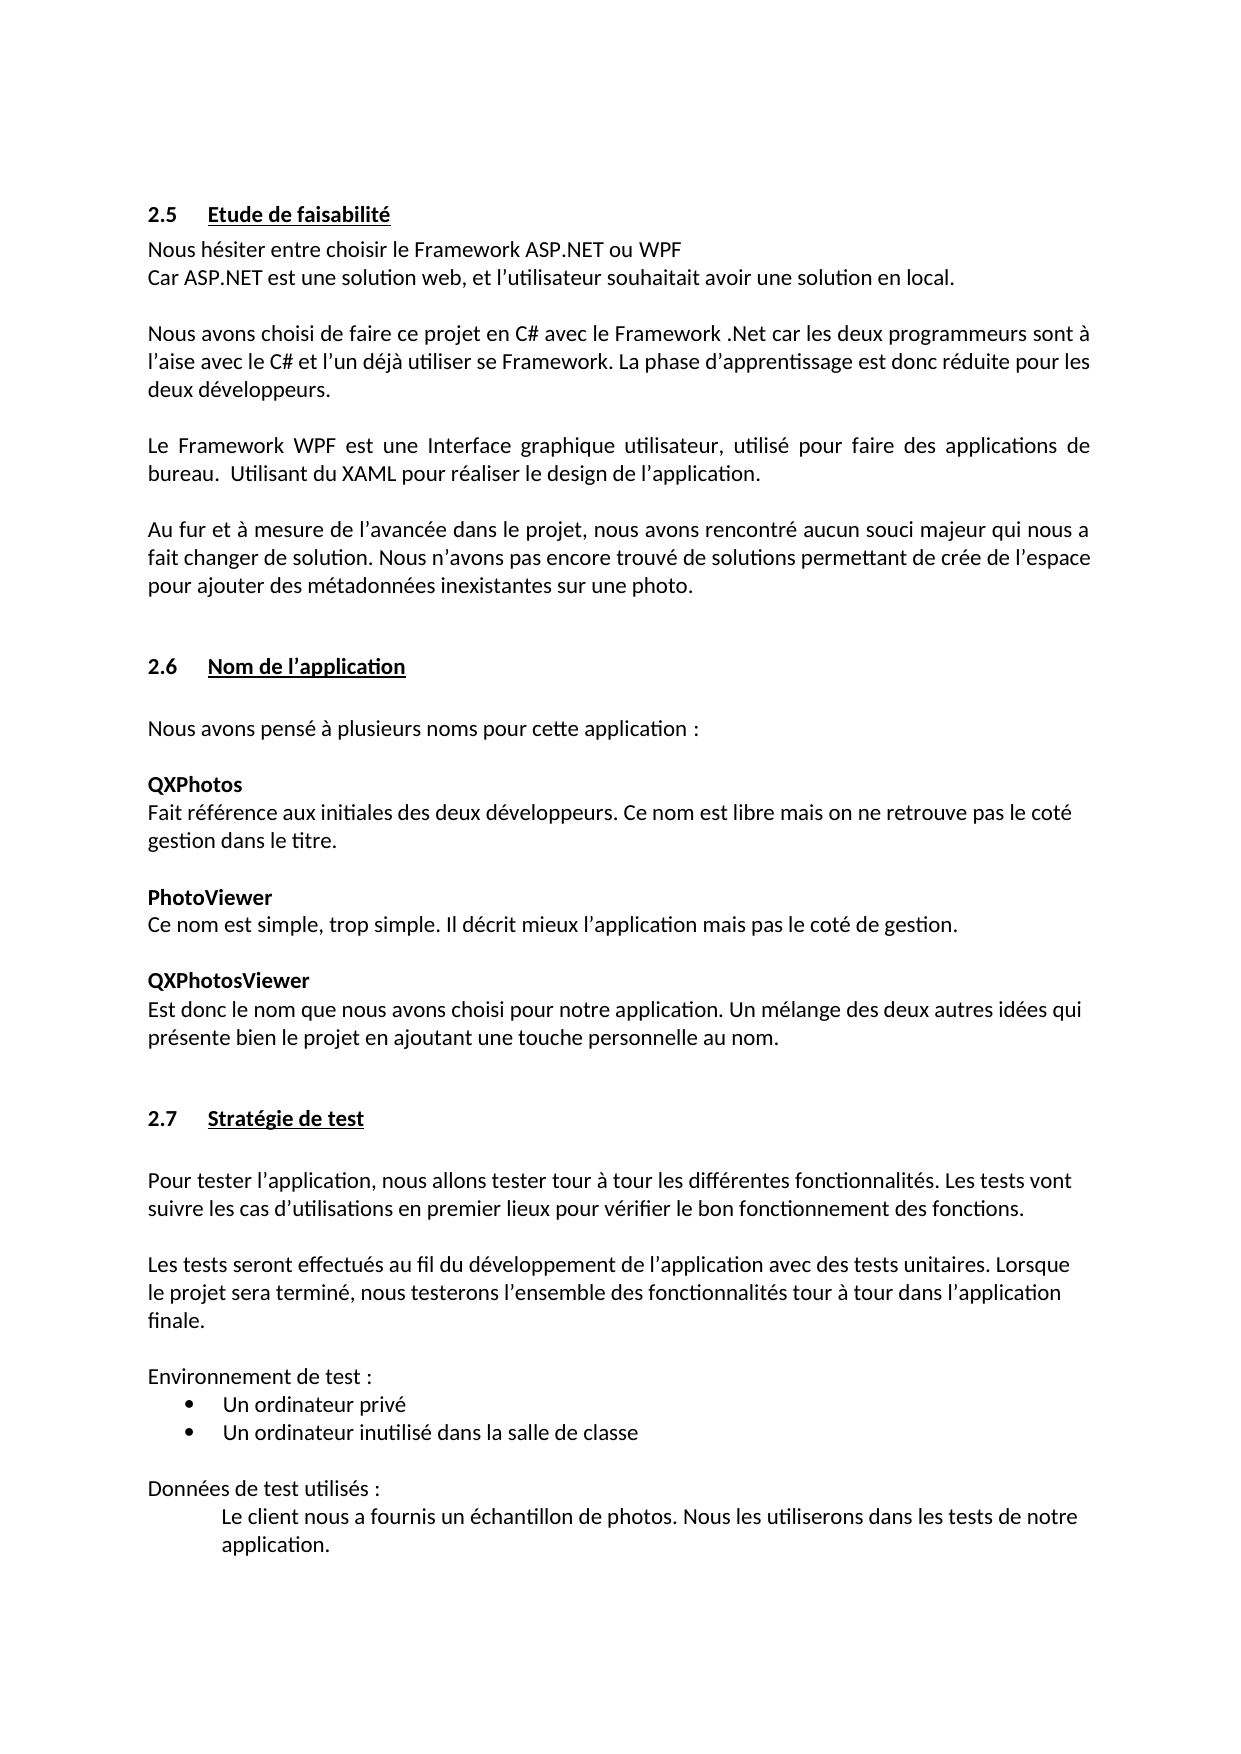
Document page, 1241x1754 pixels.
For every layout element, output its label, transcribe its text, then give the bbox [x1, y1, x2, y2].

text Nous avons choisi de faire ce projet en C# avec le Framework .Net car les deux programmeurs sont à l’aise avec le C# et l’un déjà utiliser se Framework. La phase d’apprentissage est donc réduite pour les deux développeurs. [148, 319, 1093, 403]
text Données de test utilisés : [148, 1474, 1093, 1502]
text Nous avons pensé à plusieurs noms pour cette application : [148, 714, 1093, 742]
text Le client nous a fournis un échantillon de photos. Nous les utiliserons dans les tests de notre application. [221, 1502, 1093, 1558]
text Au fur et à mesure de l’avancée dans le projet, nous avons rencontré aucun souci majeur qui nous a fait changer de solution. Nous n’avons pas encore trouvé de solutions permettant de crée de l’espace pour ajouter des métadonnées inexistantes sur une photo. [148, 515, 1093, 599]
text Fait référence aux initiales des deux développeurs. Ce nom est libre mais on ne retrouve pas le coté gestion dans le titre. [148, 798, 1093, 854]
text QXPhotosViewer [148, 967, 1093, 995]
text Nous hésiter entre choisir le Framework ASP.NET ou WPF [148, 235, 1093, 263]
list Un ordinateur inutilisé dans la salle de classe [185, 1418, 1093, 1446]
subtitle Nom de l’application [148, 652, 1093, 680]
text QXPhotos [148, 742, 1093, 798]
text Environnement de test : [148, 1362, 1093, 1390]
text Le Framework WPF est une Interface graphique utilisateur, utilisé pour faire des applications de bureau. Utilisant du XAML pour réaliser le design de l’application. [148, 431, 1093, 487]
subtitle Stratégie de test [148, 1104, 1093, 1132]
text Ce nom est simple, trop simple. Il décrit mieux l’application mais pas le coté de gestion. [148, 911, 1093, 939]
text Les tests seront effectués au fil du développement de l’application avec des tests unitaires. Lorsque le projet sera terminé, nous testerons l’ensemble des fonctionnalités tour à tour dans l’application finale. [148, 1250, 1093, 1334]
text Car ASP.NET est une solution web, et l’utilisateur souhaitait avoir une solution en local. [148, 263, 1093, 291]
text Pour tester l’application, nous allons tester tour à tour les différentes fonctionnalités. Les tests vont suivre les cas d’utilisations en premier lieux pour vérifier le bon fonctionnement des fonctions. [148, 1166, 1093, 1222]
list Un ordinateur privé [185, 1390, 1093, 1418]
text Est donc le nom que nous avons choisi pour notre application. Un mélange des deux autres idées qui présente bien le projet en ajoutant une touche personnelle au nom. [148, 995, 1093, 1051]
text PhotoViewer [148, 883, 1093, 911]
subtitle Etude de faisabilité [148, 201, 1093, 229]
